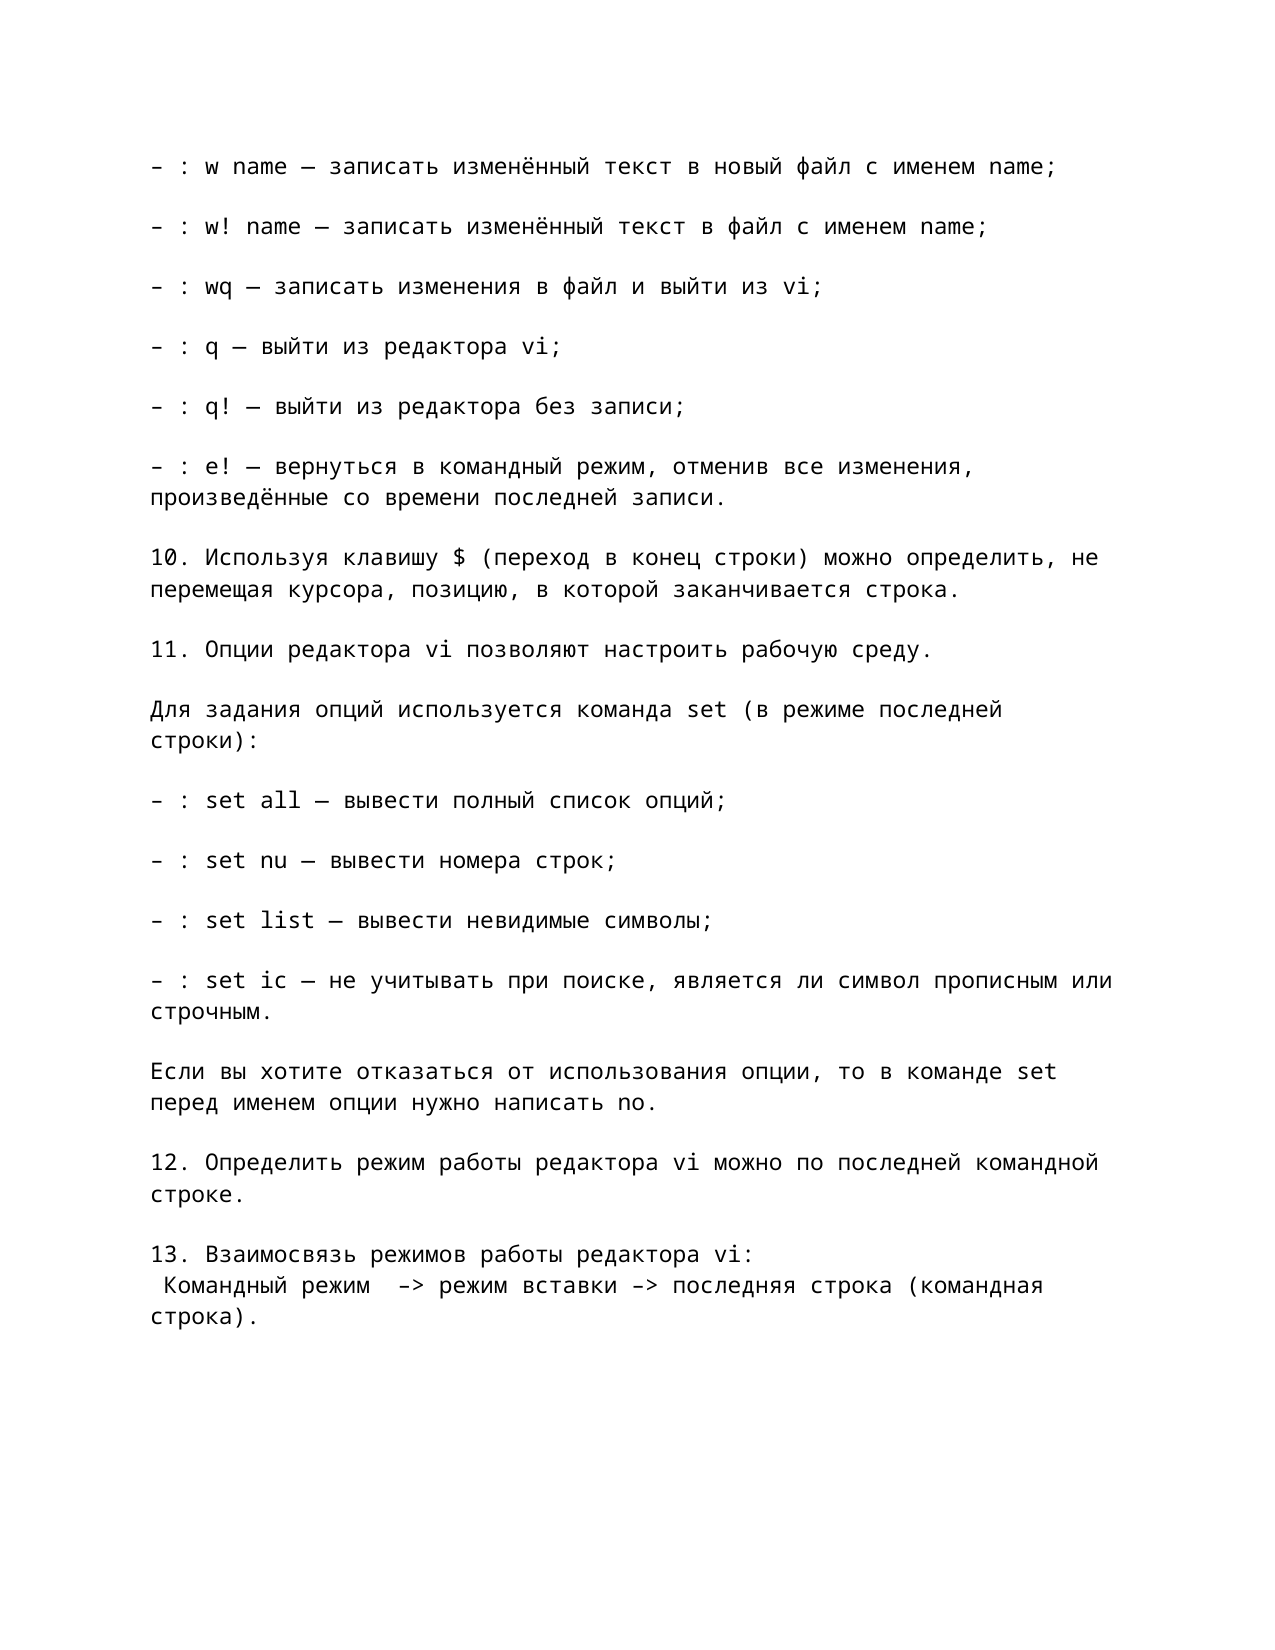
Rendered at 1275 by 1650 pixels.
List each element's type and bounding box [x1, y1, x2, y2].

text [150, 150, 1125, 1331]
